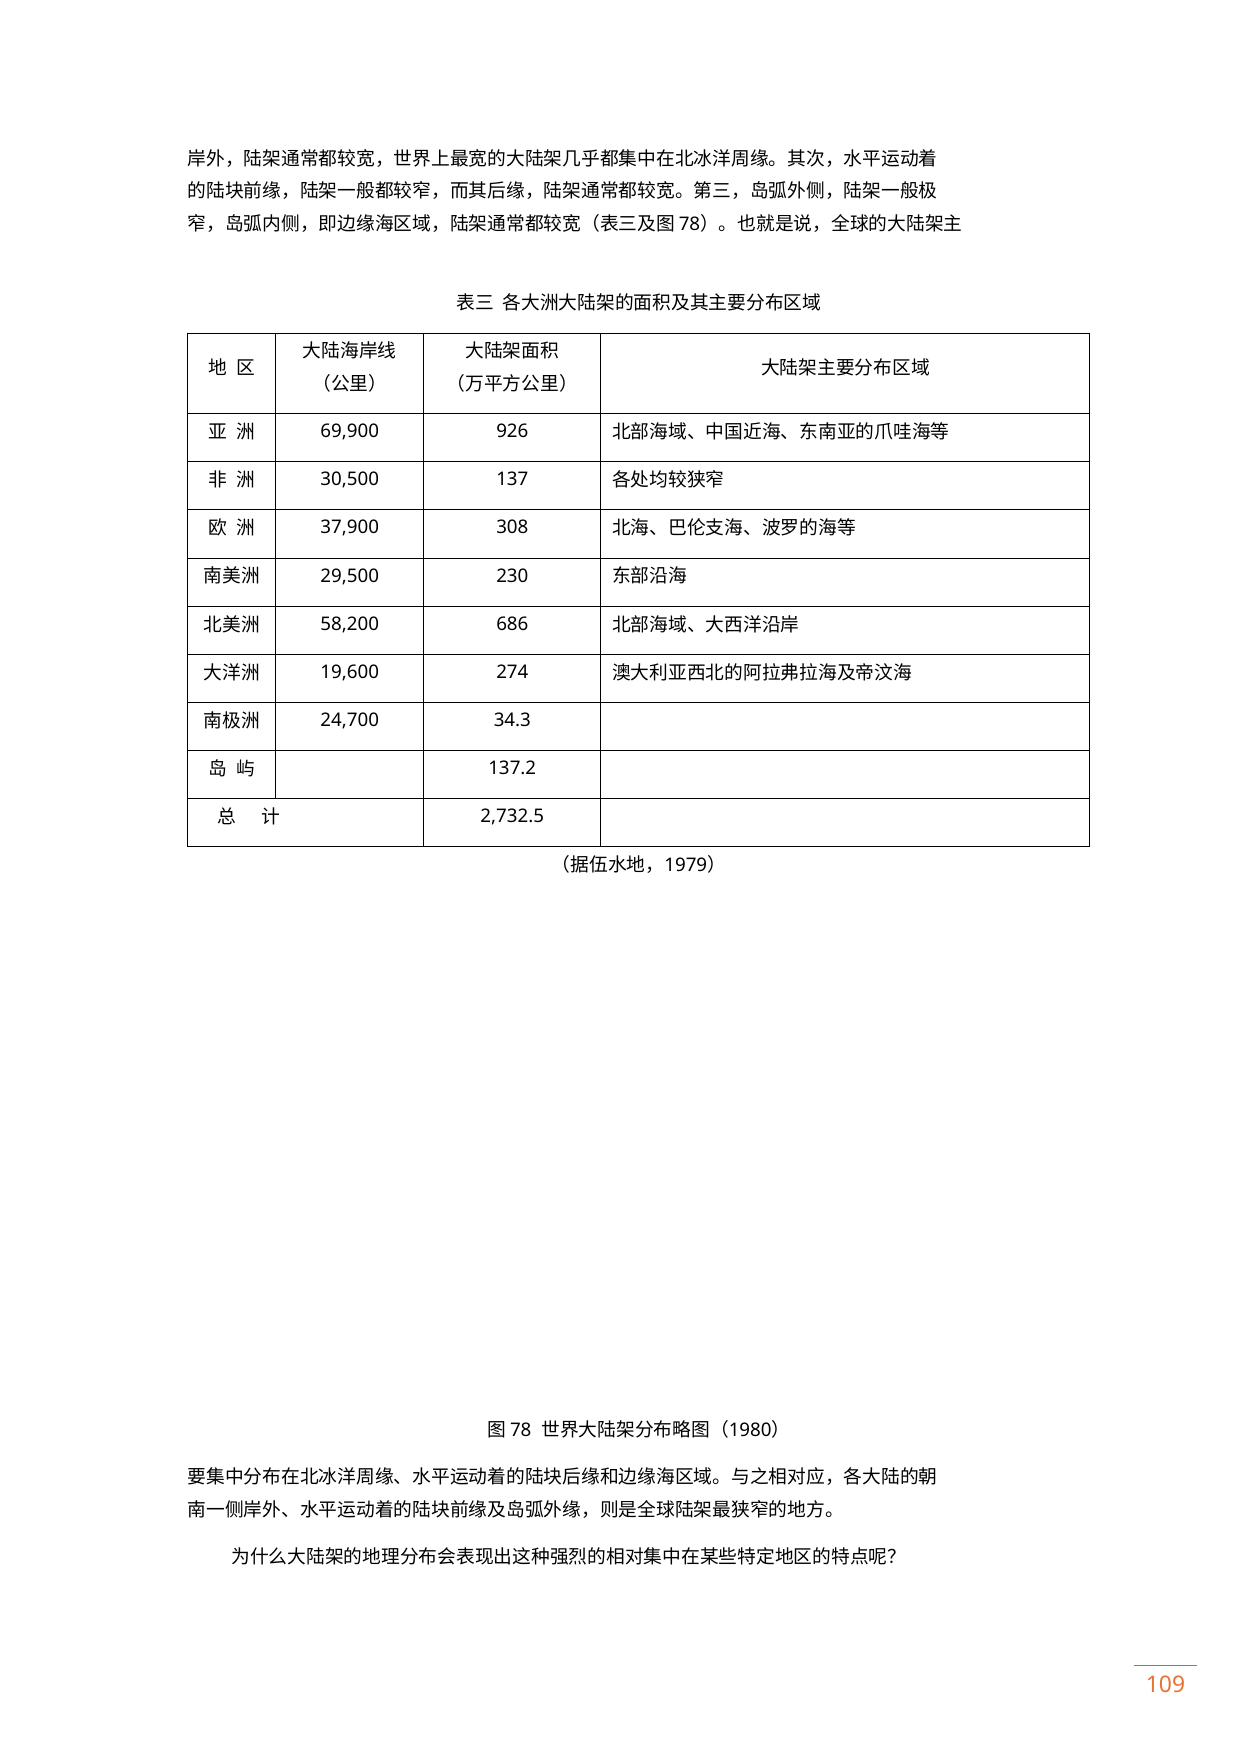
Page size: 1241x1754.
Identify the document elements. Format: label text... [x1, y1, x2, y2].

table_cell 37,900 [276, 510, 423, 557]
table_cell 大洋洲 [188, 655, 275, 702]
table_cell 19,600 [276, 655, 423, 702]
table_cell 926 [424, 414, 600, 461]
table_cell 686 [424, 607, 600, 654]
table_cell [276, 751, 423, 798]
table_header 大陆架面积 （万平方公里） [424, 334, 600, 413]
table_cell 30,500 [276, 462, 423, 509]
table_cell 69,900 [276, 414, 423, 461]
text 为什么大陆架的地理分布会表现出这种强烈的相对集中在某些特定地区的特点呢？ [187, 1539, 1090, 1571]
text 图78 世界大陆架分布略图（1980） [187, 1412, 1090, 1445]
table_cell 230 [424, 559, 600, 606]
table_cell 岛 屿 [188, 751, 275, 798]
text 要集中分布在北冰洋周缘、水平运动着的陆块后缘和边缘海区域。与之相对应，各大陆的朝 南一侧岸外、水平运动着的陆块前缘及岛弧外缘，则是全球陆架最狭窄的地方。 [187, 1459, 1090, 1524]
table_cell 2,732.5 [424, 799, 600, 846]
table_cell 北海、巴伦支海、波罗的海等 [601, 510, 1089, 557]
table_cell [601, 799, 1089, 846]
table_cell 亚 洲 [188, 414, 275, 461]
table_cell 北部海域、中国近海、东南亚的爪哇海等 [601, 414, 1089, 461]
table_cell 34.3 [424, 703, 600, 750]
table_cell [601, 751, 1089, 798]
table_header 大陆架主要分布区域 [601, 334, 1089, 413]
table_cell 东部沿海 [601, 559, 1089, 606]
table_header 地 区 [188, 334, 275, 413]
table_cell 总 计 [188, 799, 423, 846]
table_cell 北美洲 [188, 607, 275, 654]
table_cell 北部海域、大西洋沿岸 [601, 607, 1089, 654]
table_header 大陆海岸线 （公里） [276, 334, 423, 413]
table_cell 南极洲 [188, 703, 275, 750]
table_cell 24,700 [276, 703, 423, 750]
table_cell 欧 洲 [188, 510, 275, 557]
text 表三 各大洲大陆架的面积及其主要分布区域 [187, 285, 1090, 318]
table_cell [601, 703, 1089, 750]
table_cell 29,500 [276, 559, 423, 606]
table_cell 各处均较狭窄 [601, 462, 1089, 509]
table_cell 137 [424, 462, 600, 509]
table_cell 非 洲 [188, 462, 275, 509]
text （据伍水地，1979） [187, 847, 1090, 880]
table_cell 308 [424, 510, 600, 557]
table_cell 137.2 [424, 751, 600, 798]
table_cell 274 [424, 655, 600, 702]
table_cell 58,200 [276, 607, 423, 654]
table_cell 澳大利亚西北的阿拉弗拉海及帝汶海 [601, 655, 1089, 702]
table_cell 南美洲 [188, 559, 275, 606]
